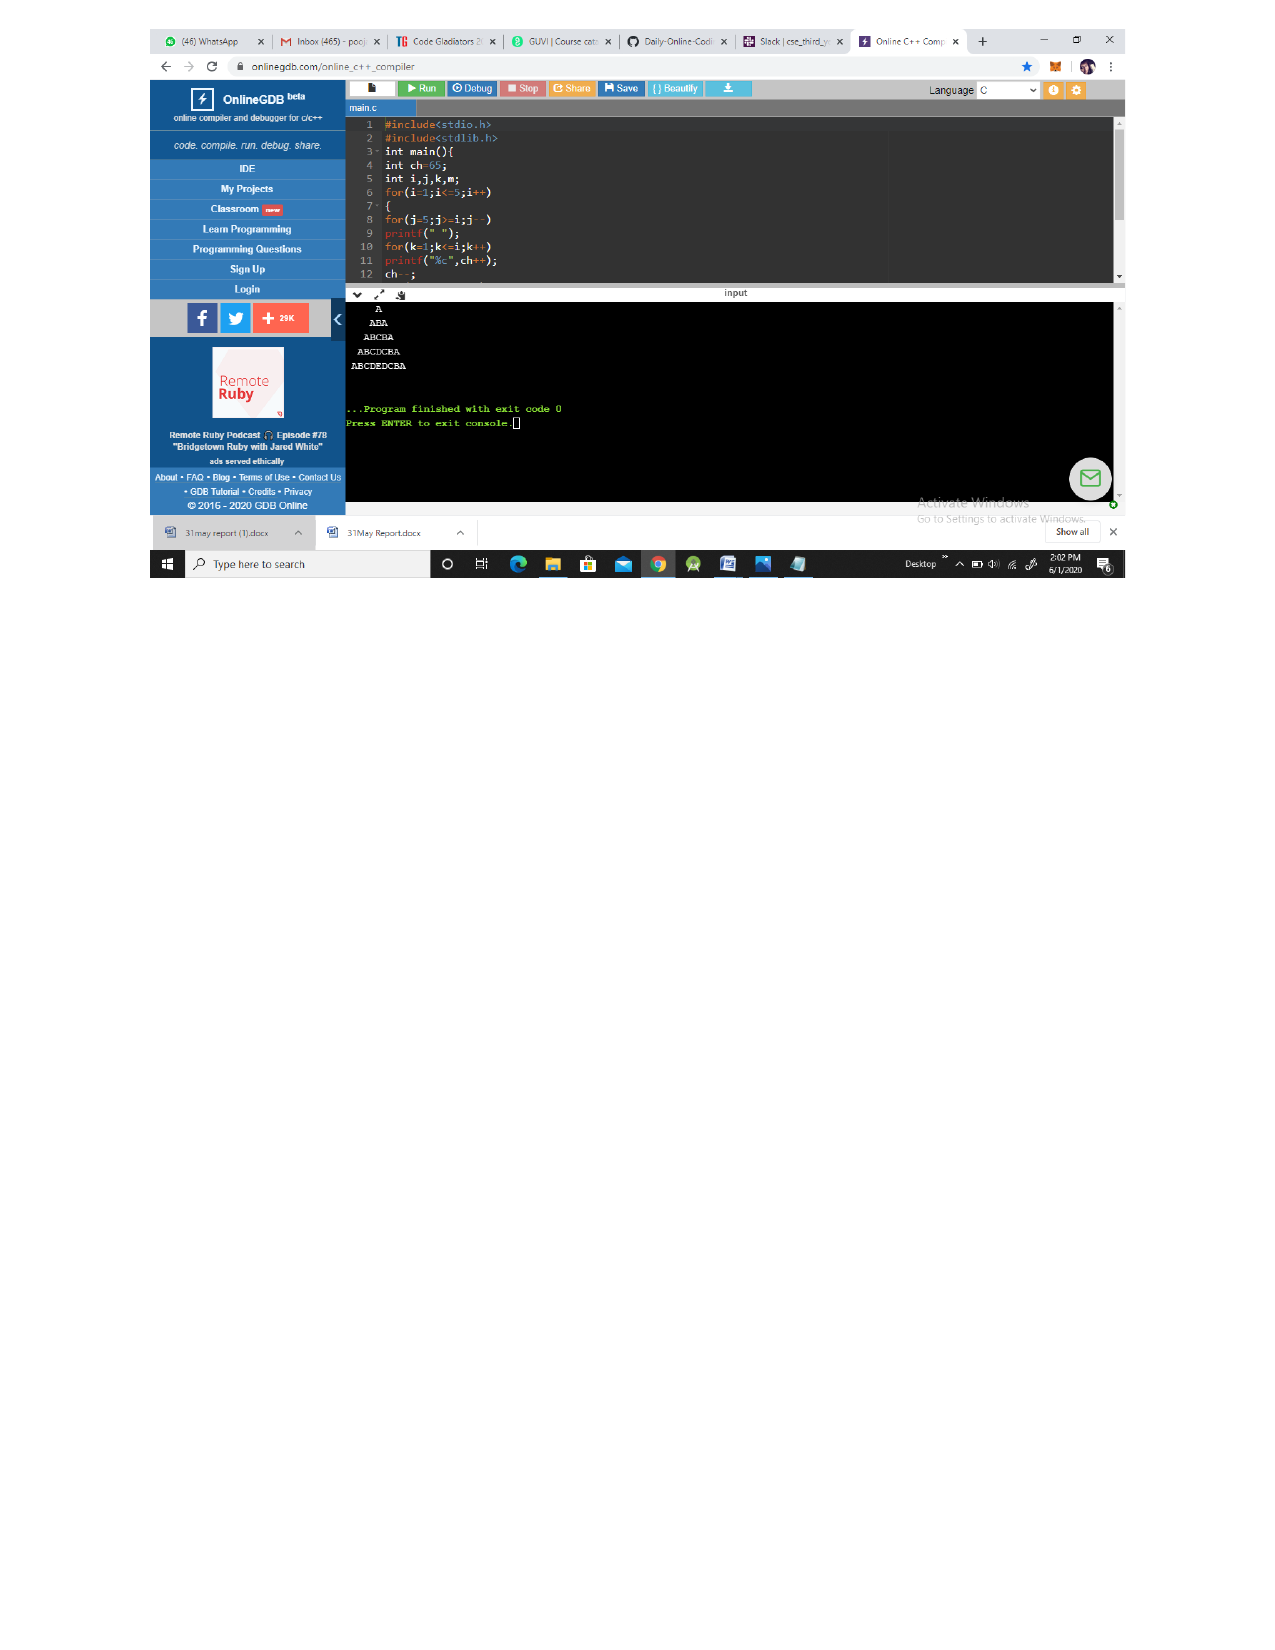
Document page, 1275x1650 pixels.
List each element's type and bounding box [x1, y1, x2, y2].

picture [150, 29, 1125, 578]
